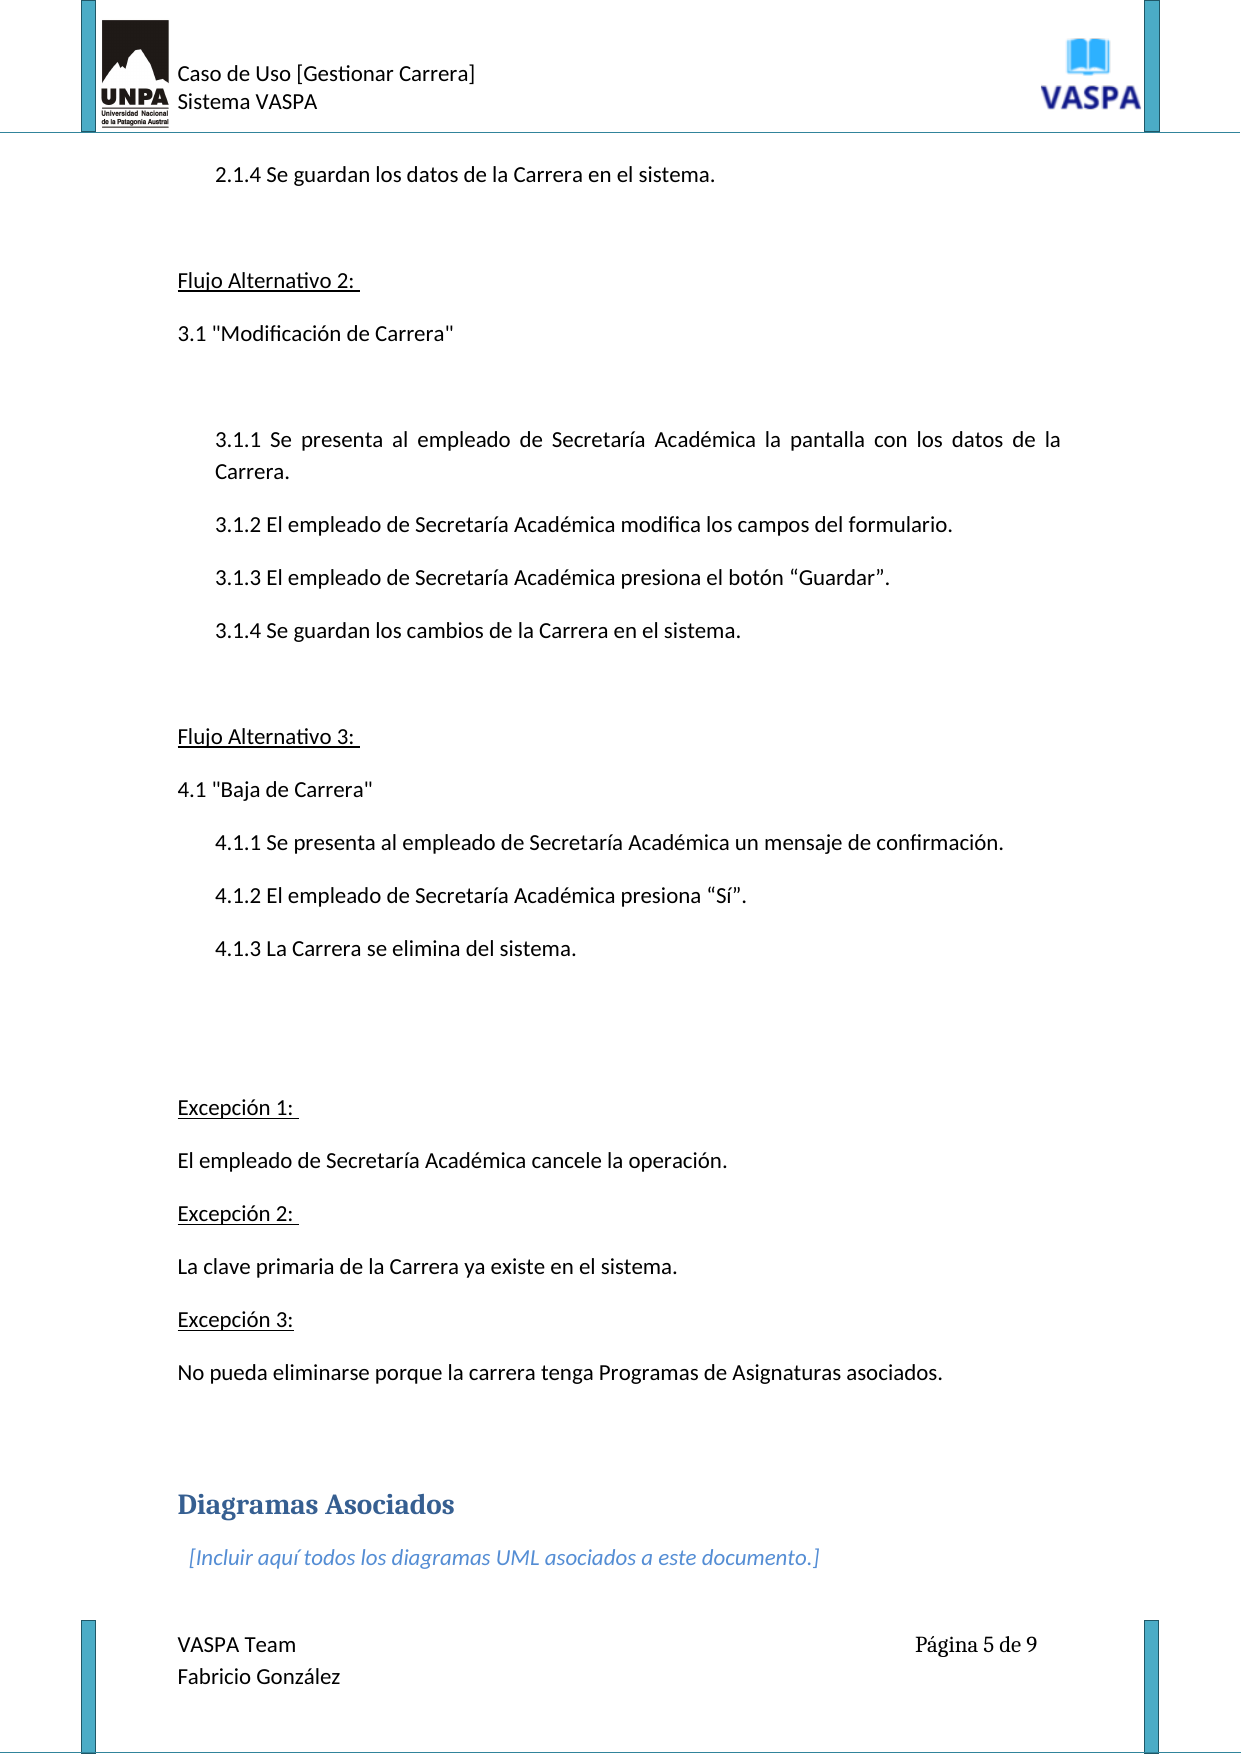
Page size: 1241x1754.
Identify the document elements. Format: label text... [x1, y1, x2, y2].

text 4.1.1 Se presenta al empleado de Secretaría Académica un mensaje de confirmación. [215, 828, 1063, 856]
text 2.1.4 Se guardan los datos de la Carrera en el sistema. [215, 160, 1063, 188]
text 3.1 "Modificación de Carrera" [177, 319, 1063, 347]
text 4.1.2 El empleado de Secretaría Académica presiona “Sí”. [215, 881, 1063, 909]
text Flujo Alternativo 2: [177, 266, 1063, 294]
text 4.1.3 La Carrera se elimina del sistema. [215, 934, 1063, 962]
text 3.1.3 El empleado de Secretaría Académica presiona el botón “Guardar”. [215, 563, 1063, 591]
text 4.1 "Baja de Carrera" [177, 775, 1063, 803]
picture [100, 18, 170, 129]
text 3.1.1 Se presenta al empleado de Secretaría Académica la pantalla con los datos de la Carrera. [215, 425, 1063, 485]
text Flujo Alternativo 3: [177, 722, 1063, 750]
text La clave primaria de la Carrera ya existe en el sistema. [177, 1252, 1063, 1281]
text 3.1.2 El empleado de Secretaría Académica modifica los campos del formulario. [215, 510, 1063, 538]
text 3.1.4 Se guardan los cambios de la Carrera en el sistema. [215, 616, 1063, 644]
text Diagramas Asociados [177, 1488, 1063, 1522]
text [Incluir aquí todos los diagramas UML asociados a este documento.] [188, 1543, 1063, 1571]
text El empleado de Secretaría Académica cancele la operación. [177, 1146, 1063, 1174]
text Excepción 1: [177, 1093, 1063, 1121]
picture [1036, 18, 1146, 129]
text Excepción 3: [177, 1306, 1063, 1333]
text Excepción 2: [177, 1199, 1063, 1227]
text No pueda eliminarse porque la carrera tenga Programas de Asignaturas asociados. [177, 1358, 1063, 1387]
